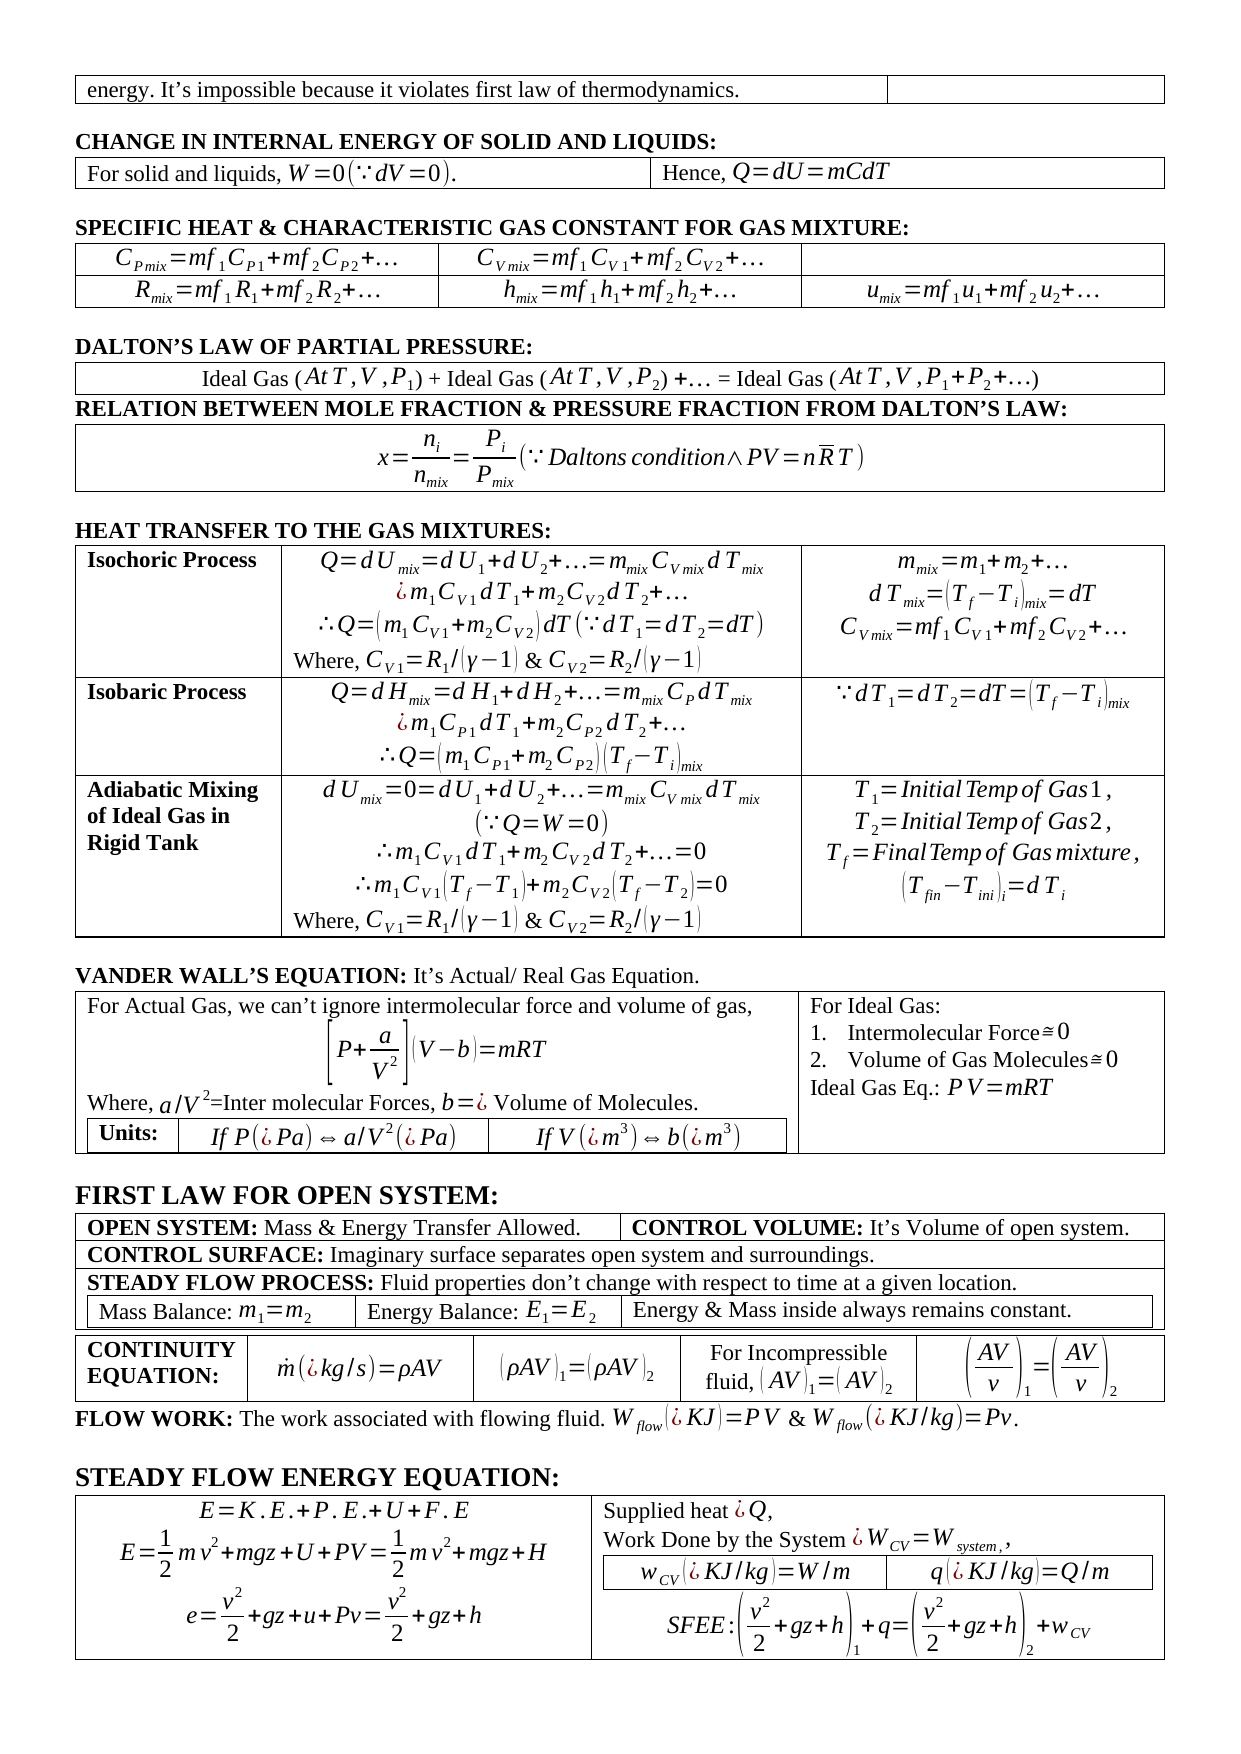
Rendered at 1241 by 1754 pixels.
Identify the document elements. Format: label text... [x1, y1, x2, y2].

table_cell [282, 678, 801, 775]
table_header Hence, [651, 158, 1164, 188]
table_header [802, 244, 1164, 275]
table_header Supplied heat , Work Done by the System [592, 1496, 1164, 1659]
table_header For solid and liquids, [76, 158, 650, 188]
table_cell [439, 276, 801, 307]
table_cell Isobaric Process [76, 678, 281, 775]
table_header [248, 1336, 473, 1401]
text FLOW WORK: The work associated with flowing fluid. & . [75, 1402, 1165, 1434]
table_header [76, 1496, 591, 1659]
text FIRST LAW FOR OPEN SYSTEM: [75, 1179, 1165, 1210]
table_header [888, 76, 1164, 102]
table_header CONTINUITY EQUATION: [76, 1336, 247, 1401]
text RELATION BETWEEN MOLE FRACTION & PRESSURE FRACTION FROM DALTON’S LAW: [75, 395, 1165, 421]
table_cell Where, & [282, 776, 801, 936]
table_cell [76, 276, 438, 307]
table_cell CONTROL SURFACE: Imaginary surface separates open system and surroundings. [76, 1241, 1164, 1267]
table_header [76, 425, 1164, 491]
table_cell [802, 276, 1164, 307]
table_header OPEN SYSTEM: Mass & Energy Transfer Allowed. [76, 1214, 620, 1240]
text HEAT TRANSFER TO THE GAS MIXTURES: [75, 517, 1165, 543]
table_cell Adiabatic Mixing of Ideal Gas in Rigid Tank [76, 776, 281, 936]
text DALTON’S LAW OF PARTIAL PRESSURE: [75, 333, 1165, 359]
text CHANGE IN INTERNAL ENERGY OF SOLID AND LIQUIDS: [75, 128, 1165, 155]
text VANDER WALL’S EQUATION: It’s Actual/ Real Gas Equation. [75, 962, 1165, 989]
table_header Ideal Gas () + Ideal Gas () = Ideal Gas () [76, 363, 1164, 394]
table_header For Incompressible fluid, [681, 1336, 916, 1401]
table_header [76, 244, 438, 275]
table_header Where, & [282, 546, 801, 677]
table_header CONTROL VOLUME: It’s Volume of open system. [621, 1214, 1164, 1240]
text SPECIFIC HEAT & CHARACTERISTIC GAS CONSTANT FOR GAS MIXTURE: [75, 214, 1165, 240]
table_header [917, 1336, 1164, 1401]
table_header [76, 76, 887, 102]
table_cell [802, 776, 1164, 936]
table_header For Ideal Gas: Intermolecular Force Volume of Gas Molecules Ideal Gas Eq.: [799, 992, 1164, 1153]
table_header Isochoric Process [76, 546, 281, 677]
table_header [439, 244, 801, 275]
table_header [802, 546, 1164, 677]
table_cell STEADY FLOW PROCESS: Fluid properties don’t change with respect to time at a given location. [76, 1269, 1164, 1328]
text STEADY FLOW ENERGY EQUATION: [75, 1462, 1165, 1493]
table_header [474, 1336, 680, 1401]
table_cell [802, 678, 1164, 775]
table_header For Actual Gas, we can’t ignore intermolecular force and volume of gas, Where, =Inter molecular Forces, Volume of Molecules. [76, 992, 798, 1153]
